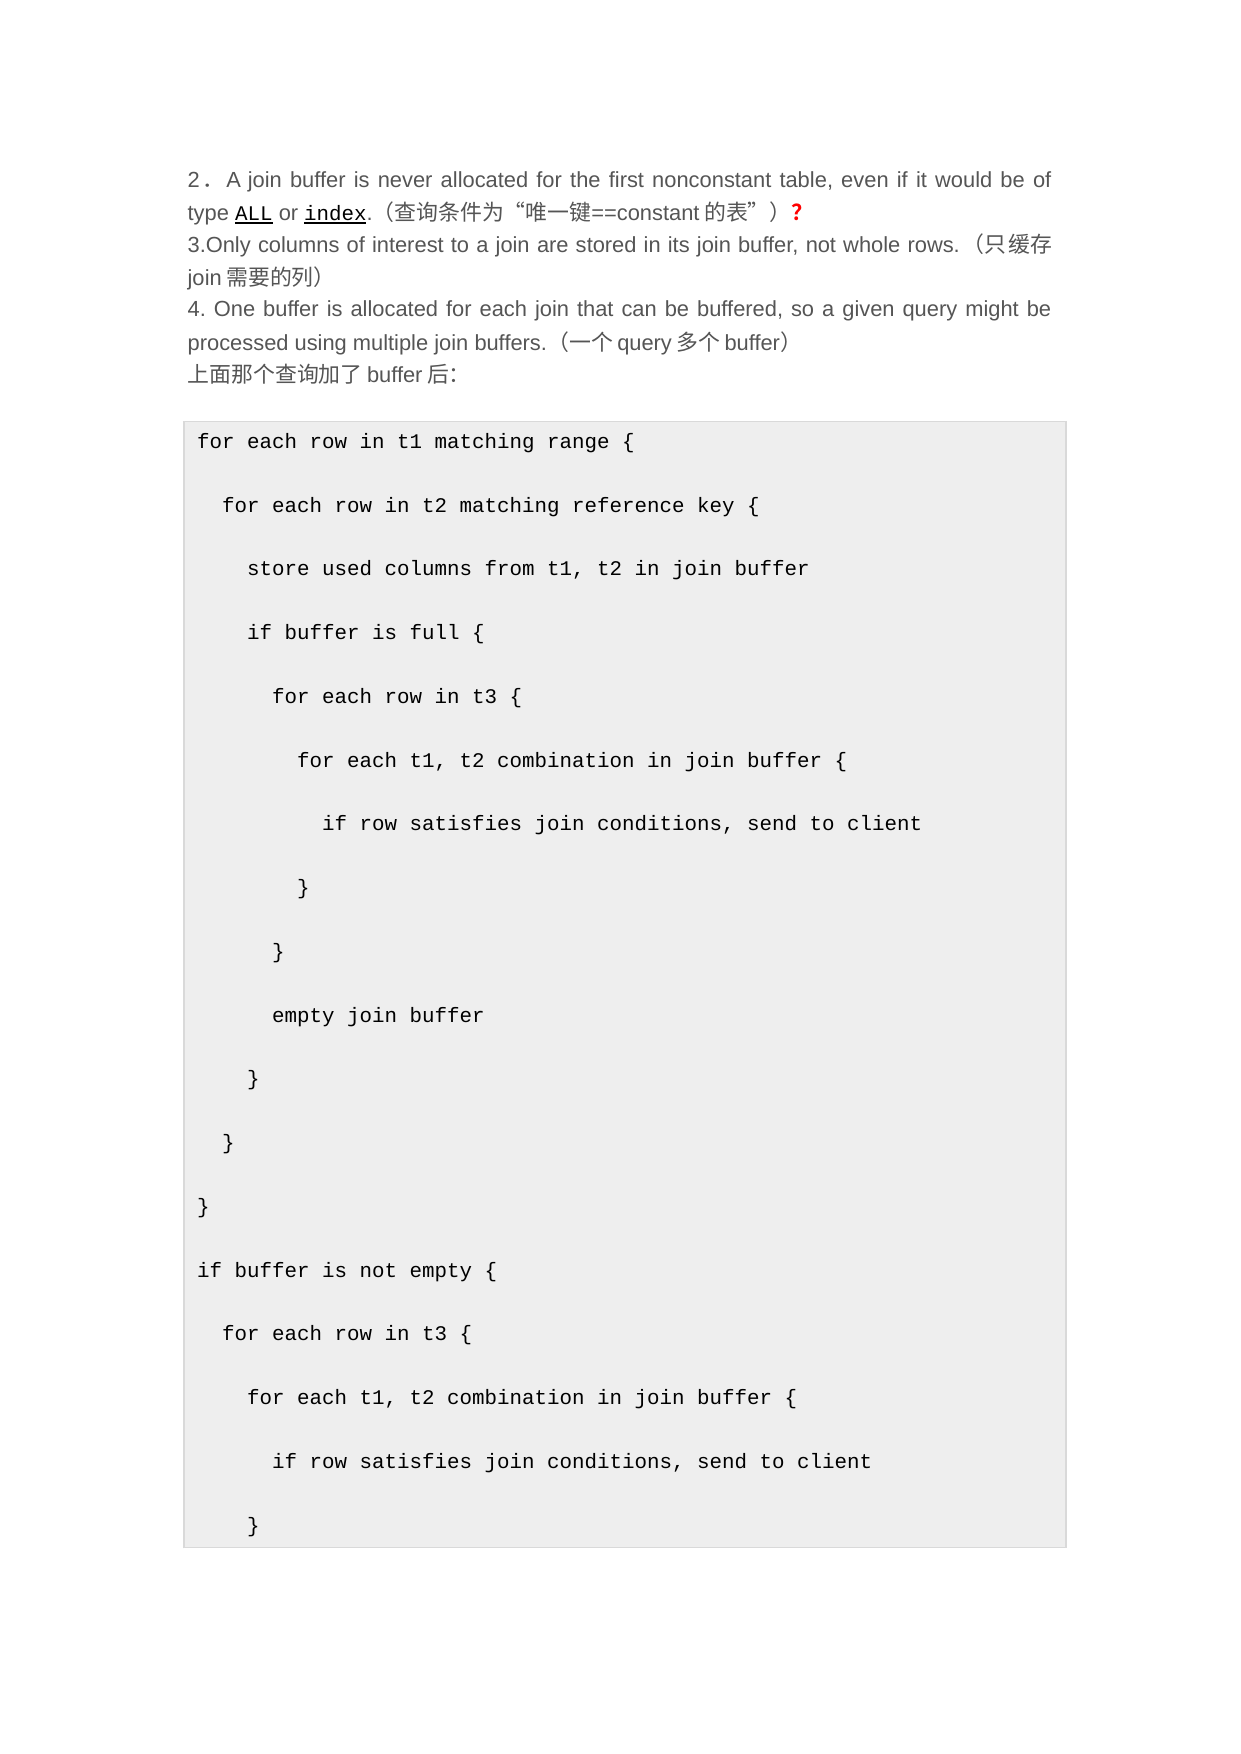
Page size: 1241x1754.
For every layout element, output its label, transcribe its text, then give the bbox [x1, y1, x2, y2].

text } [185, 1122, 1065, 1160]
text 上面那个查询加了buffer后： [187, 357, 1053, 389]
text 4. One buffer is allocated for each join that can be buffered, so a given query might be processed using multiple join buffers.（一个query多个buffer） [187, 292, 1053, 311]
text for each row in t3 { [185, 1313, 1065, 1351]
text for each row in t3 { [185, 676, 1065, 714]
text 3.Only columns of interest to a join are stored in its join buffer, not whole rows.（只缓存join需要的列） [187, 227, 1053, 292]
text } [185, 931, 1065, 969]
text for each t1, t2 combination in join buffer { [185, 739, 1065, 778]
text if row satisfies join conditions, send to client [185, 1441, 1065, 1479]
text } [185, 867, 1065, 905]
text if row satisfies join conditions, send to client [185, 803, 1065, 841]
text if buffer is not empty { [185, 1249, 1065, 1288]
text if buffer is full { [185, 612, 1065, 650]
text for each row in t1 matching range { [185, 422, 1065, 459]
text for each t1, t2 combination in join buffer { [185, 1377, 1065, 1415]
text } [185, 1186, 1065, 1224]
text empty join buffer [185, 994, 1065, 1033]
text } [185, 1504, 1065, 1547]
text 4. One buffer is allocated for each join that can be buffered, so a given query might be processed using multiple join buffers.（一个query多个buffer） [187, 313, 1053, 357]
text } [185, 1058, 1065, 1096]
text store used columns from t1, t2 in join buffer [185, 548, 1065, 586]
text for each row in t2 matching reference key { [185, 484, 1065, 523]
text 2．A join buffer is never allocated for the first nonconstant table, even if it would be of type ALL or index.（查询条件为“唯一键==constant的表”）？ [187, 162, 1053, 227]
